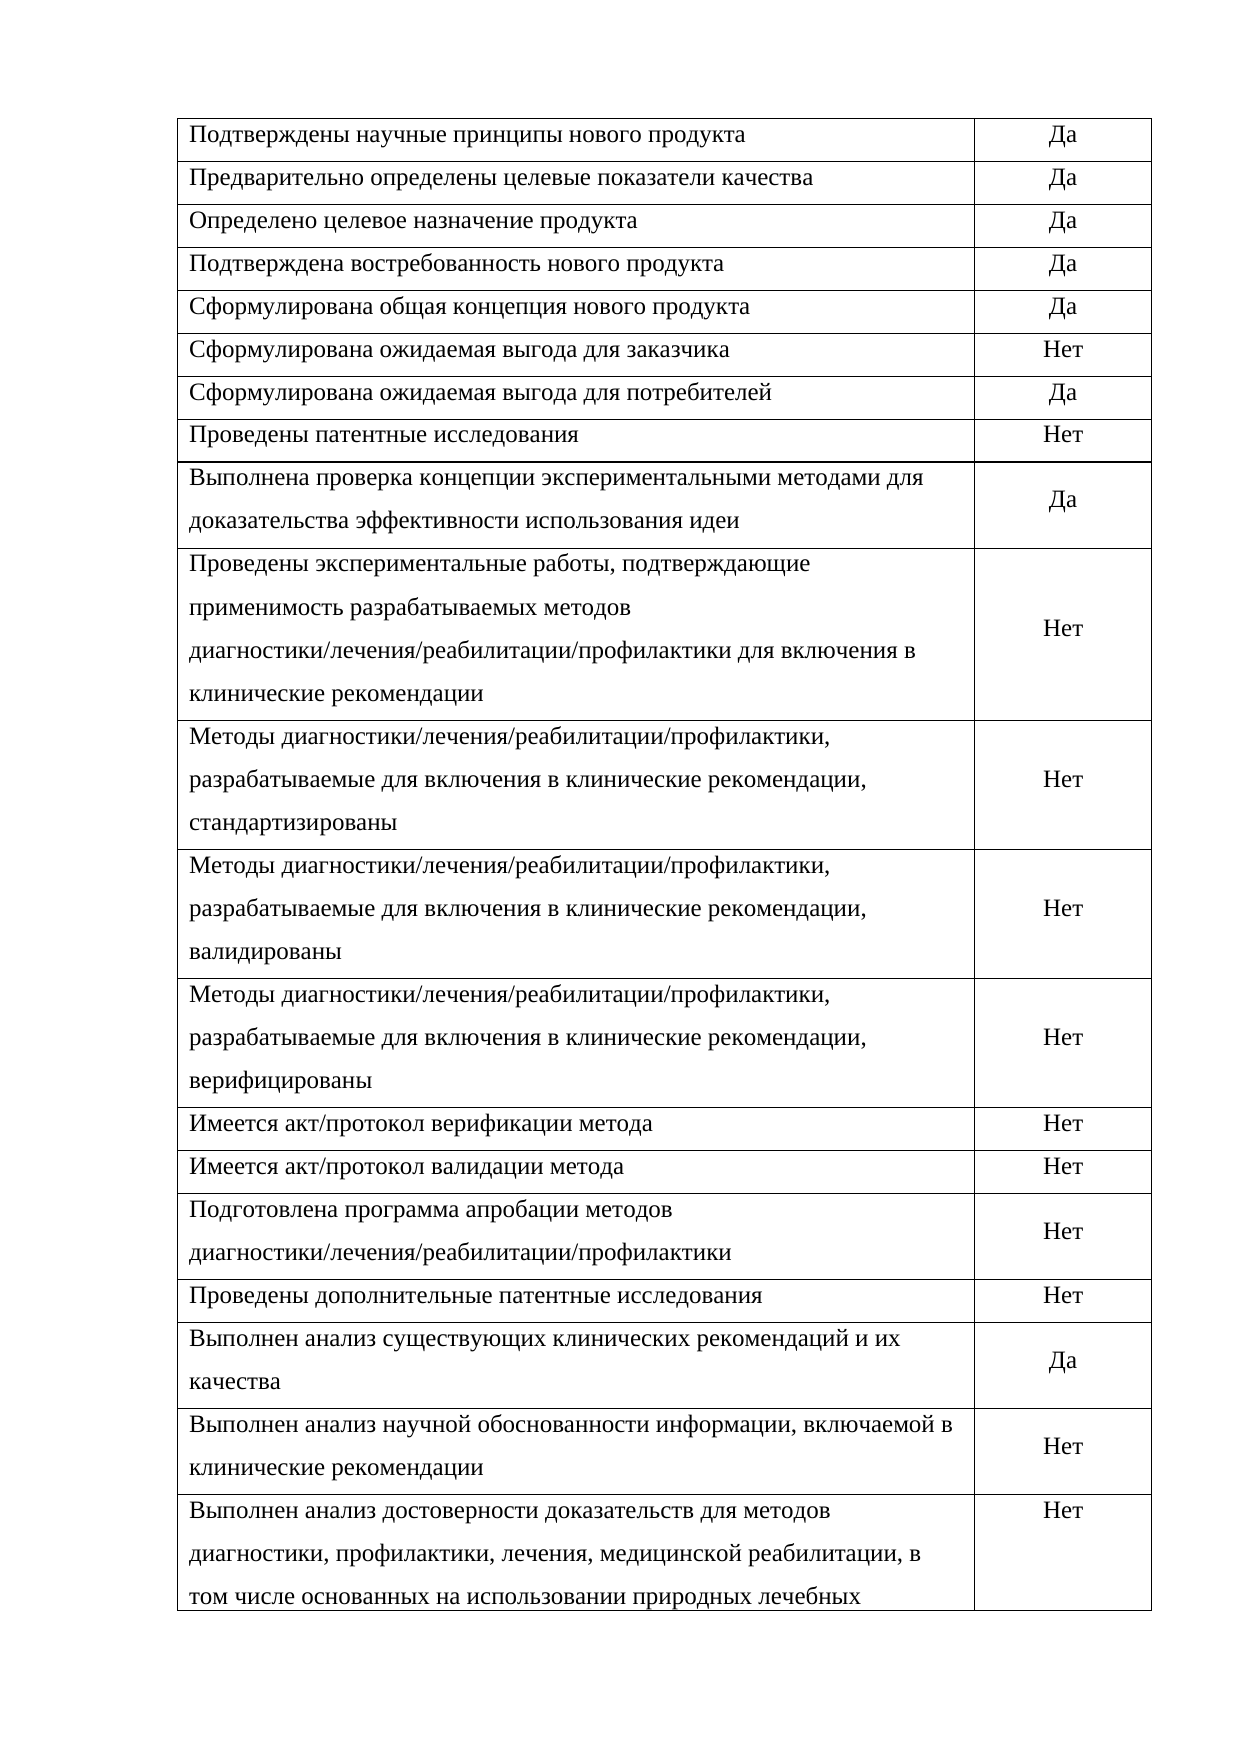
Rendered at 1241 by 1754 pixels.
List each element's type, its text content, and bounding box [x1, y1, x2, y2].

table_cell Сформулирована общая концепция нового продукта [178, 291, 974, 333]
table_cell Методы диагностики/лечения/реабилитации/профилактики, разрабатываемые для включения в клинические рекомендации, стандартизированы [178, 721, 974, 849]
table_cell Нет [975, 979, 1151, 1107]
table_cell Имеется акт/протокол верификации метода [178, 1108, 974, 1150]
table_cell Методы диагностики/лечения/реабилитации/профилактики, разрабатываемые для включения в клинические рекомендации, верифицированы [178, 979, 974, 1107]
table_cell Нет [975, 420, 1151, 461]
table_cell Подтверждена востребованность нового продукта [178, 248, 974, 290]
table_cell Да [975, 119, 1151, 161]
table_cell Да [975, 248, 1151, 290]
table_cell Проведены экспериментальные работы, подтверждающие применимость разрабатываемых методов диагностики/лечения/реабилитации/профилактики для включения в клинические рекомендации [178, 549, 974, 720]
table_cell Нет [975, 1108, 1151, 1150]
table_cell Нет [975, 721, 1151, 849]
table_cell Да [975, 377, 1151, 418]
table_cell Да [975, 205, 1151, 247]
table_cell Выполнен анализ научной обоснованности информации, включаемой в клинические рекомендации [178, 1409, 974, 1494]
table_cell Имеется акт/протокол валидации метода [178, 1151, 974, 1193]
table_cell Нет [975, 850, 1151, 978]
table_cell Проведены патентные исследования [178, 420, 974, 461]
table_cell Да [975, 463, 1151, 547]
table_cell Нет [975, 1409, 1151, 1494]
table_cell Нет [975, 1495, 1151, 1610]
table_cell Выполнен анализ существующих клинических рекомендаций и их качества [178, 1323, 974, 1408]
table_cell Подтверждены научные принципы нового продукта [178, 119, 974, 161]
table_cell Сформулирована ожидаемая выгода для потребителей [178, 377, 974, 418]
table_cell Да [975, 1323, 1151, 1408]
table_cell Нет [975, 1151, 1151, 1193]
table_cell Нет [975, 334, 1151, 376]
table_cell Сформулирована ожидаемая выгода для заказчика [178, 334, 974, 376]
table_cell Выполнена проверка концепции экспериментальными методами для доказательства эффективности использования идеи [178, 463, 974, 547]
table_cell Да [975, 162, 1151, 204]
table_cell Да [975, 291, 1151, 333]
table_cell Предварительно определены целевые показатели качества [178, 162, 974, 204]
table_cell Подготовлена программа апробации методов диагностики/лечения/реабилитации/профилактики [178, 1194, 974, 1279]
table_cell Нет [975, 1280, 1151, 1322]
table_cell Проведены дополнительные патентные исследования [178, 1280, 974, 1322]
table_cell Нет [975, 1194, 1151, 1279]
table_cell Определено целевое назначение продукта [178, 205, 974, 247]
table_cell Нет [975, 549, 1151, 720]
table_cell Методы диагностики/лечения/реабилитации/профилактики, разрабатываемые для включения в клинические рекомендации, валидированы [178, 850, 974, 978]
